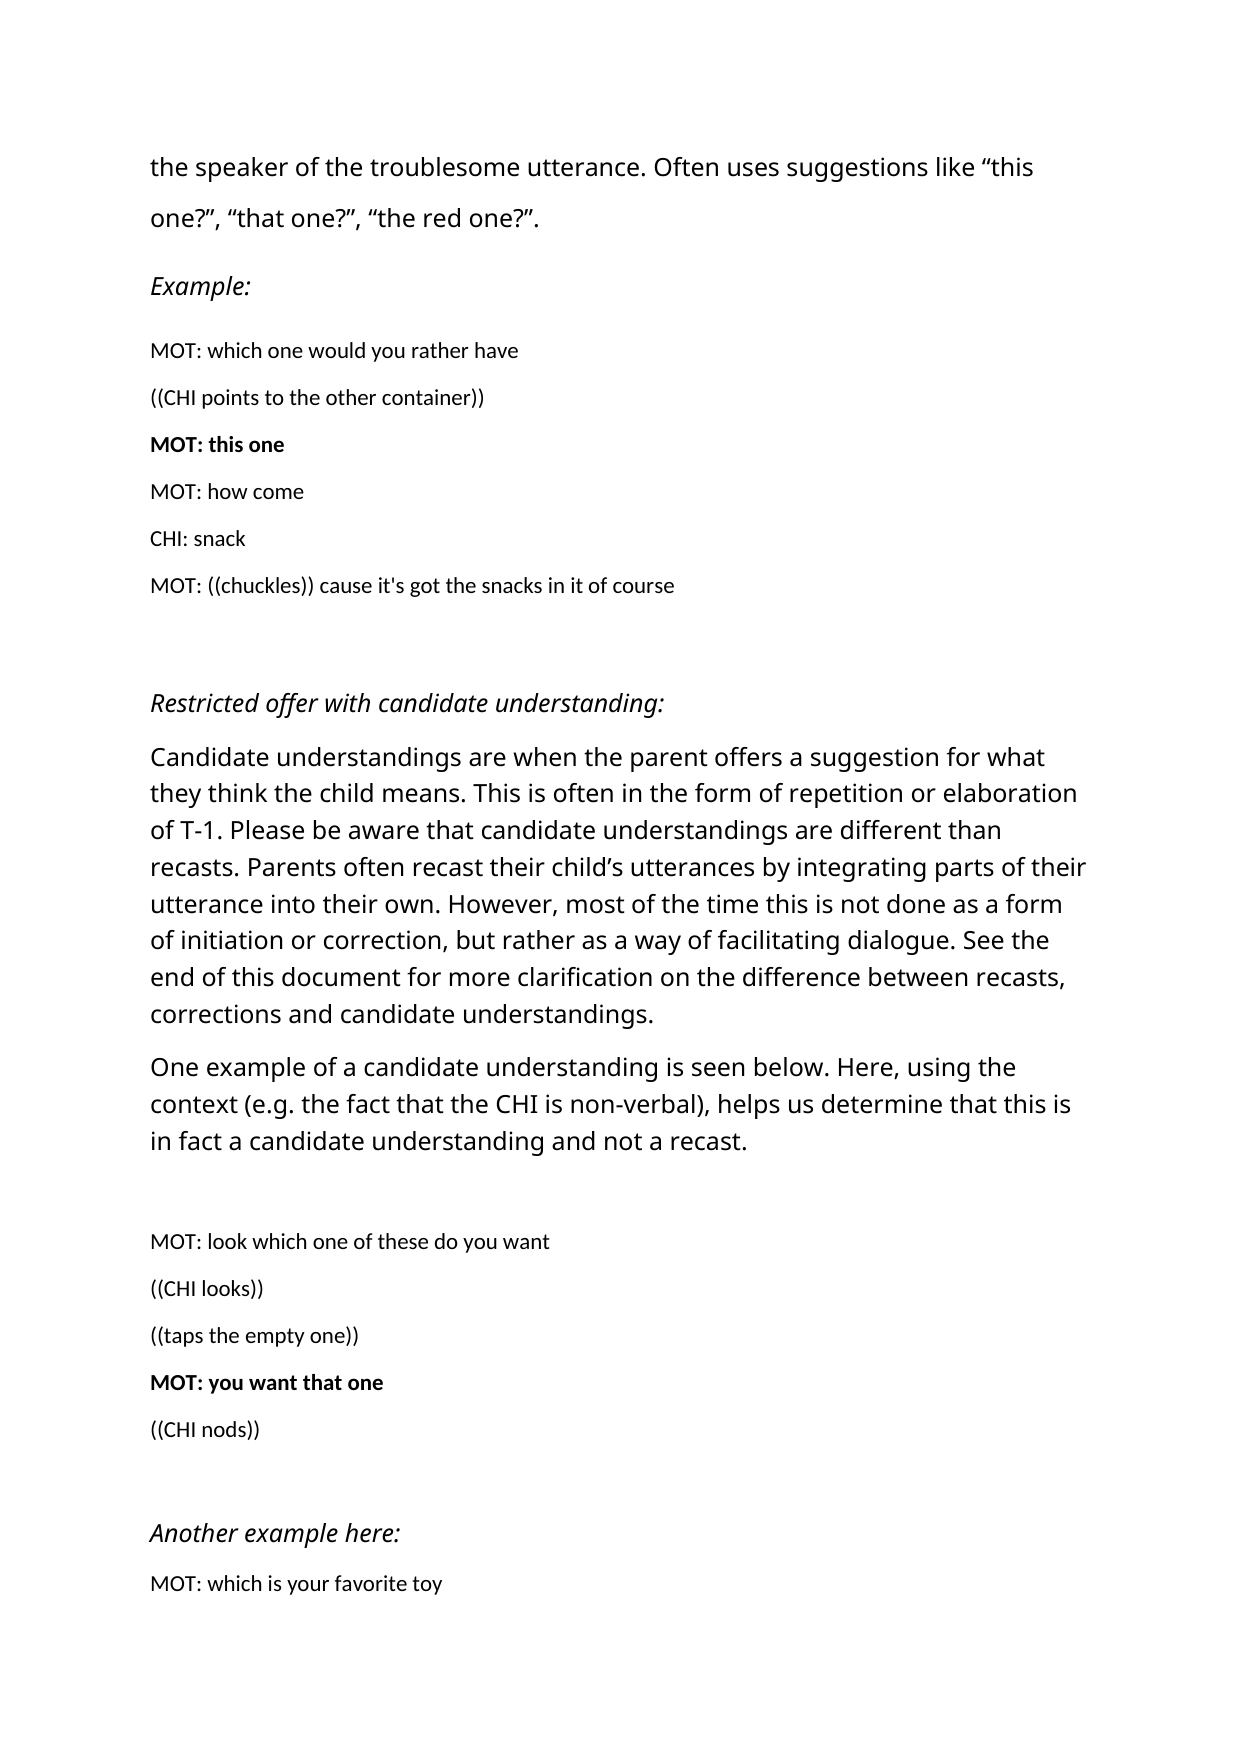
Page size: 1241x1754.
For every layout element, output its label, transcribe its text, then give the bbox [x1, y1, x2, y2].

text MOT: you want that one [150, 1368, 1090, 1396]
text MOT: look which one of these do you want [150, 1227, 1090, 1255]
text Another example here: [150, 1516, 1090, 1550]
text MOT: which one would you rather have [150, 336, 1090, 364]
text ((CHI points to the other container)) [150, 383, 1090, 411]
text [150, 150, 1090, 235]
text MOT: which is your favorite toy [150, 1569, 1090, 1597]
text Candidate understandings are when the parent offers a suggestion for what they think the child means. This is often in the form of repetition or elaboration of T-1. Please be aware that candidate understandings are different than recasts. Parents often recast their child’s utterances by integrating parts of their utterance into their own. However, most of the time this is not done as a form of initiation or correction, but rather as a way of facilitating dialogue. See the end of this document for more clarification on the difference between recasts, corrections and candidate understandings. [150, 739, 1090, 1031]
text MOT: ((chuckles)) cause it's got the snacks in it of course [150, 571, 1090, 599]
text Example: [150, 269, 1090, 303]
text MOT: this one [150, 430, 1090, 458]
text CHI: snack [150, 524, 1090, 552]
text MOT: how come [150, 477, 1090, 505]
text One example of a candidate understanding is seen below. Here, using the context (e.g. the fact that the CHI is non-verbal), helps us determine that this is in fact a candidate understanding and not a recast. [150, 1050, 1090, 1158]
text ((CHI looks)) [150, 1274, 1090, 1302]
text Restricted offer with candidate understanding: [150, 686, 1090, 720]
text ((CHI nods)) [150, 1415, 1090, 1443]
text ((taps the empty one)) [150, 1321, 1090, 1349]
